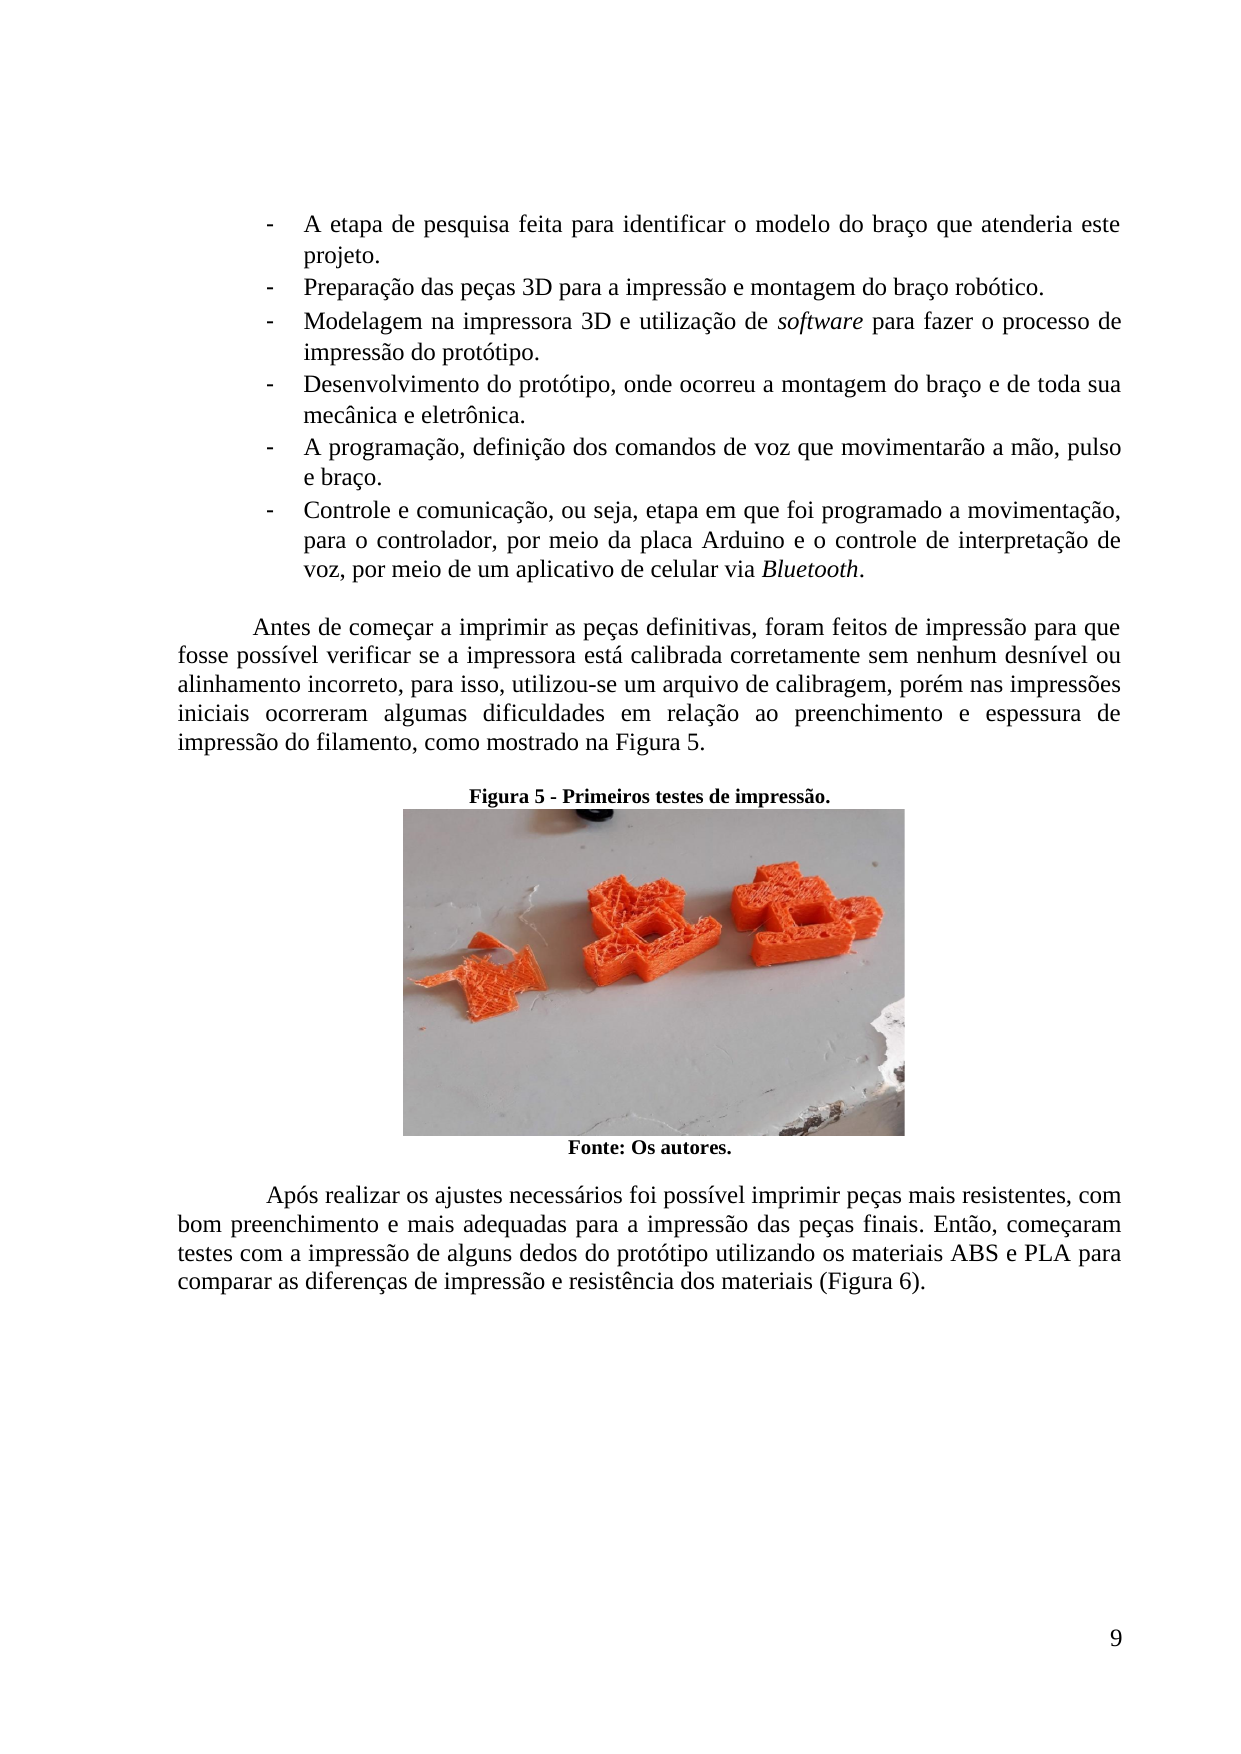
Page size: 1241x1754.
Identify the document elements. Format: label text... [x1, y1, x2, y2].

list Desenvolvimento do protótipo, onde ocorreu a montagem do braço e de toda sua mecânica e eletrônica. [266, 366, 1122, 428]
text Figura 5 - Primeiros testes de impressão. [177, 784, 1122, 808]
text Fonte: Os autores. [177, 1135, 1122, 1159]
text Antes de começar a imprimir as peças definitivas, foram feitos de impressão para que fosse possível verificar se a impressora está calibrada corretamente sem nenhum desnível ou alinhamento incorreto, para isso, utilizou-se um arquivo de calibragem, porém nas impressões iniciais ocorreram algumas dificuldades em relação ao preenchimento e espessura de impressão do filamento, como mostrado na Figura 5. [177, 612, 1122, 755]
list A programação, definição dos comandos de voz que movimentarão a mão, pulso e braço. [266, 428, 1122, 491]
list Modelagem na impressora 3D e utilização de software para fazer o processo de impressão do protótipo. [266, 303, 1122, 366]
list A etapa de pesquisa feita para identificar o modelo do braço que atenderia este projeto. [266, 206, 1122, 269]
picture [403, 809, 905, 1136]
list Preparação das peças 3D para a impressão e montagem do braço robótico. [266, 269, 1122, 303]
text Após realizar os ajustes necessários foi possível imprimir peças mais resistentes, com bom preenchimento e mais adequadas para a impressão das peças finais. Então, começaram testes com a impressão de alguns dedos do protótipo utilizando os materiais ABS e PLA para comparar as diferenças de impressão e resistência dos materiais (Figura 6). [177, 1180, 1122, 1295]
list Controle e comunicação, ou seja, etapa em que foi programado a movimentação, para o controlador, por meio da placa Arduino e o controle de interpretação de voz, por meio de um aplicativo de celular via Bluetooth. [266, 491, 1122, 583]
